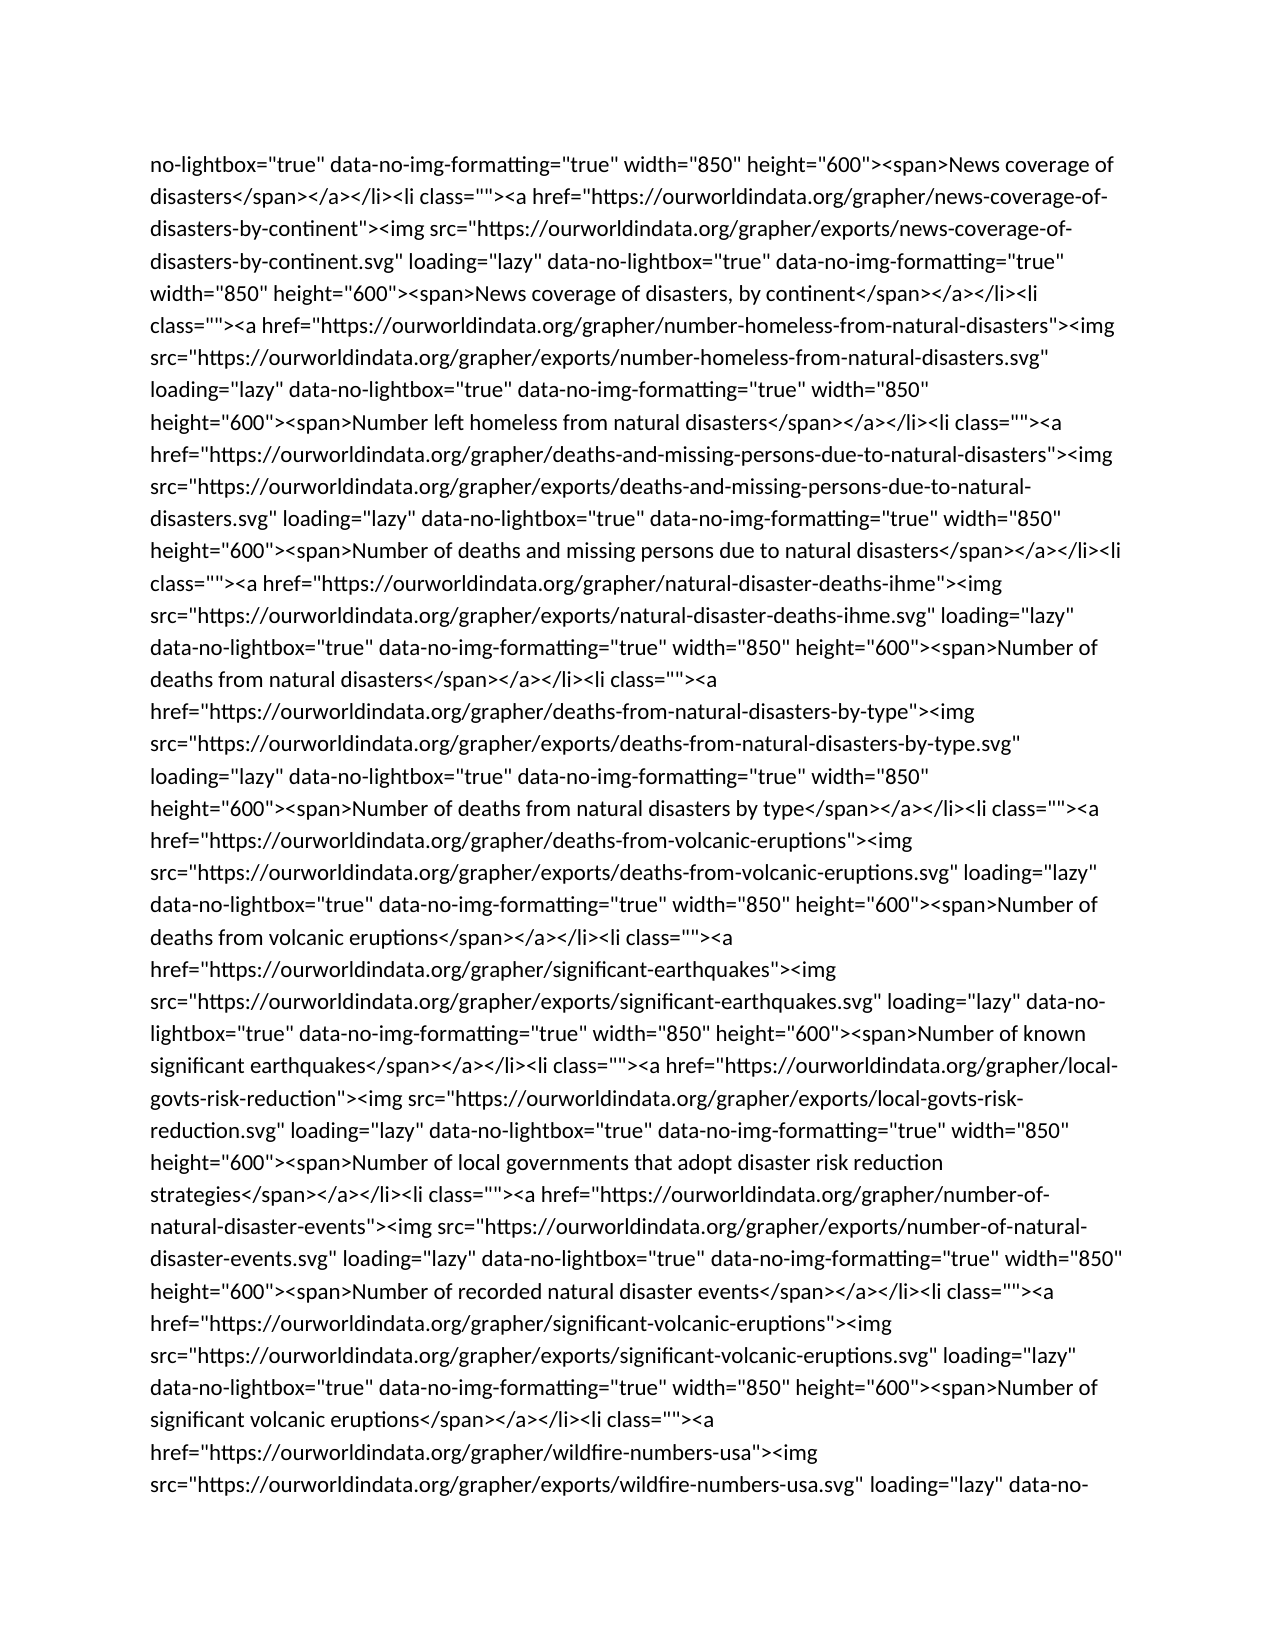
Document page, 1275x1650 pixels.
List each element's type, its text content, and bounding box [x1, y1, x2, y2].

text no-lightbox="true" data-no-img-formatting="true" width="850" height="600"><span>News coverage of disasters</span></a></li><li class=""><a href="https://ourworldindata.org/grapher/news-coverage-of- disasters-by-continent"><img src="https://ourworldindata.org/grapher/exports/news-coverage-of- disasters-by-continent.svg" loading="lazy" data-no-lightbox="true" data-no-img-formatting="true" width="850" height="600"><span>News coverage of disasters, by continent</span></a></li><li class=""><a href="https://ourworldindata.org/grapher/number-homeless-from-natural-disasters"><img src="https://ourworldindata.org/grapher/exports/number-homeless-from-natural-disasters.svg" loading="lazy" data-no-lightbox="true" data-no-img-formatting="true" width="850" height="600"><span>Number left homeless from natural disasters</span></a></li><li class=""><a href="https://ourworldindata.org/grapher/deaths-and-missing-persons-due-to-natural-disasters"><img src="https://ourworldindata.org/grapher/exports/deaths-and-missing-persons-due-to-natural- disasters.svg" loading="lazy" data-no-lightbox="true" data-no-img-formatting="true" width="850" height="600"><span>Number of deaths and missing persons due to natural disasters</span></a></li><li class=""><a href="https://ourworldindata.org/grapher/natural-disaster-deaths-ihme"><img src="https://ourworldindata.org/grapher/exports/natural-disaster-deaths-ihme.svg" loading="lazy" data-no-lightbox="true" data-no-img-formatting="true" width="850" height="600"><span>Number of deaths from natural disasters</span></a></li><li class=""><a href="https://ourworldindata.org/grapher/deaths-from-natural-disasters-by-type"><img src="https://ourworldindata.org/grapher/exports/deaths-from-natural-disasters-by-type.svg" loading="lazy" data-no-lightbox="true" data-no-img-formatting="true" width="850" height="600"><span>Number of deaths from natural disasters by type</span></a></li><li class=""><a href="https://ourworldindata.org/grapher/deaths-from-volcanic-eruptions"><img src="https://ourworldindata.org/grapher/exports/deaths-from-volcanic-eruptions.svg" loading="lazy" data-no-lightbox="true" data-no-img-formatting="true" width="850" height="600"><span>Number of deaths from volcanic eruptions</span></a></li><li class=""><a href="https://ourworldindata.org/grapher/significant-earthquakes"><img src="https://ourworldindata.org/grapher/exports/significant-earthquakes.svg" loading="lazy" data-no- lightbox="true" data-no-img-formatting="true" width="850" height="600"><span>Number of known significant earthquakes</span></a></li><li class=""><a href="https://ourworldindata.org/grapher/local- govts-risk-reduction"><img src="https://ourworldindata.org/grapher/exports/local-govts-risk- reduction.svg" loading="lazy" data-no-lightbox="true" data-no-img-formatting="true" width="850" height="600"><span>Number of local governments that adopt disaster risk reduction strategies</span></a></li><li class=""><a href="https://ourworldindata.org/grapher/number-of- natural-disaster-events"><img src="https://ourworldindata.org/grapher/exports/number-of-natural- disaster-events.svg" loading="lazy" data-no-lightbox="true" data-no-img-formatting="true" width="850" height="600"><span>Number of recorded natural disaster events</span></a></li><li class=""><a href="https://ourworldindata.org/grapher/significant-volcanic-eruptions"><img src="https://ourworldindata.org/grapher/exports/significant-volcanic-eruptions.svg" loading="lazy" data-no-lightbox="true" data-no-img-formatting="true" width="850" height="600"><span>Number of significant volcanic eruptions</span></a></li><li class=""><a href="https://ourworldindata.org/grapher/wildfire-numbers-usa"><img src="https://ourworldindata.org/grapher/exports/wildfire-numbers-usa.svg" loading="lazy" data-no- [150, 150, 1124, 1498]
